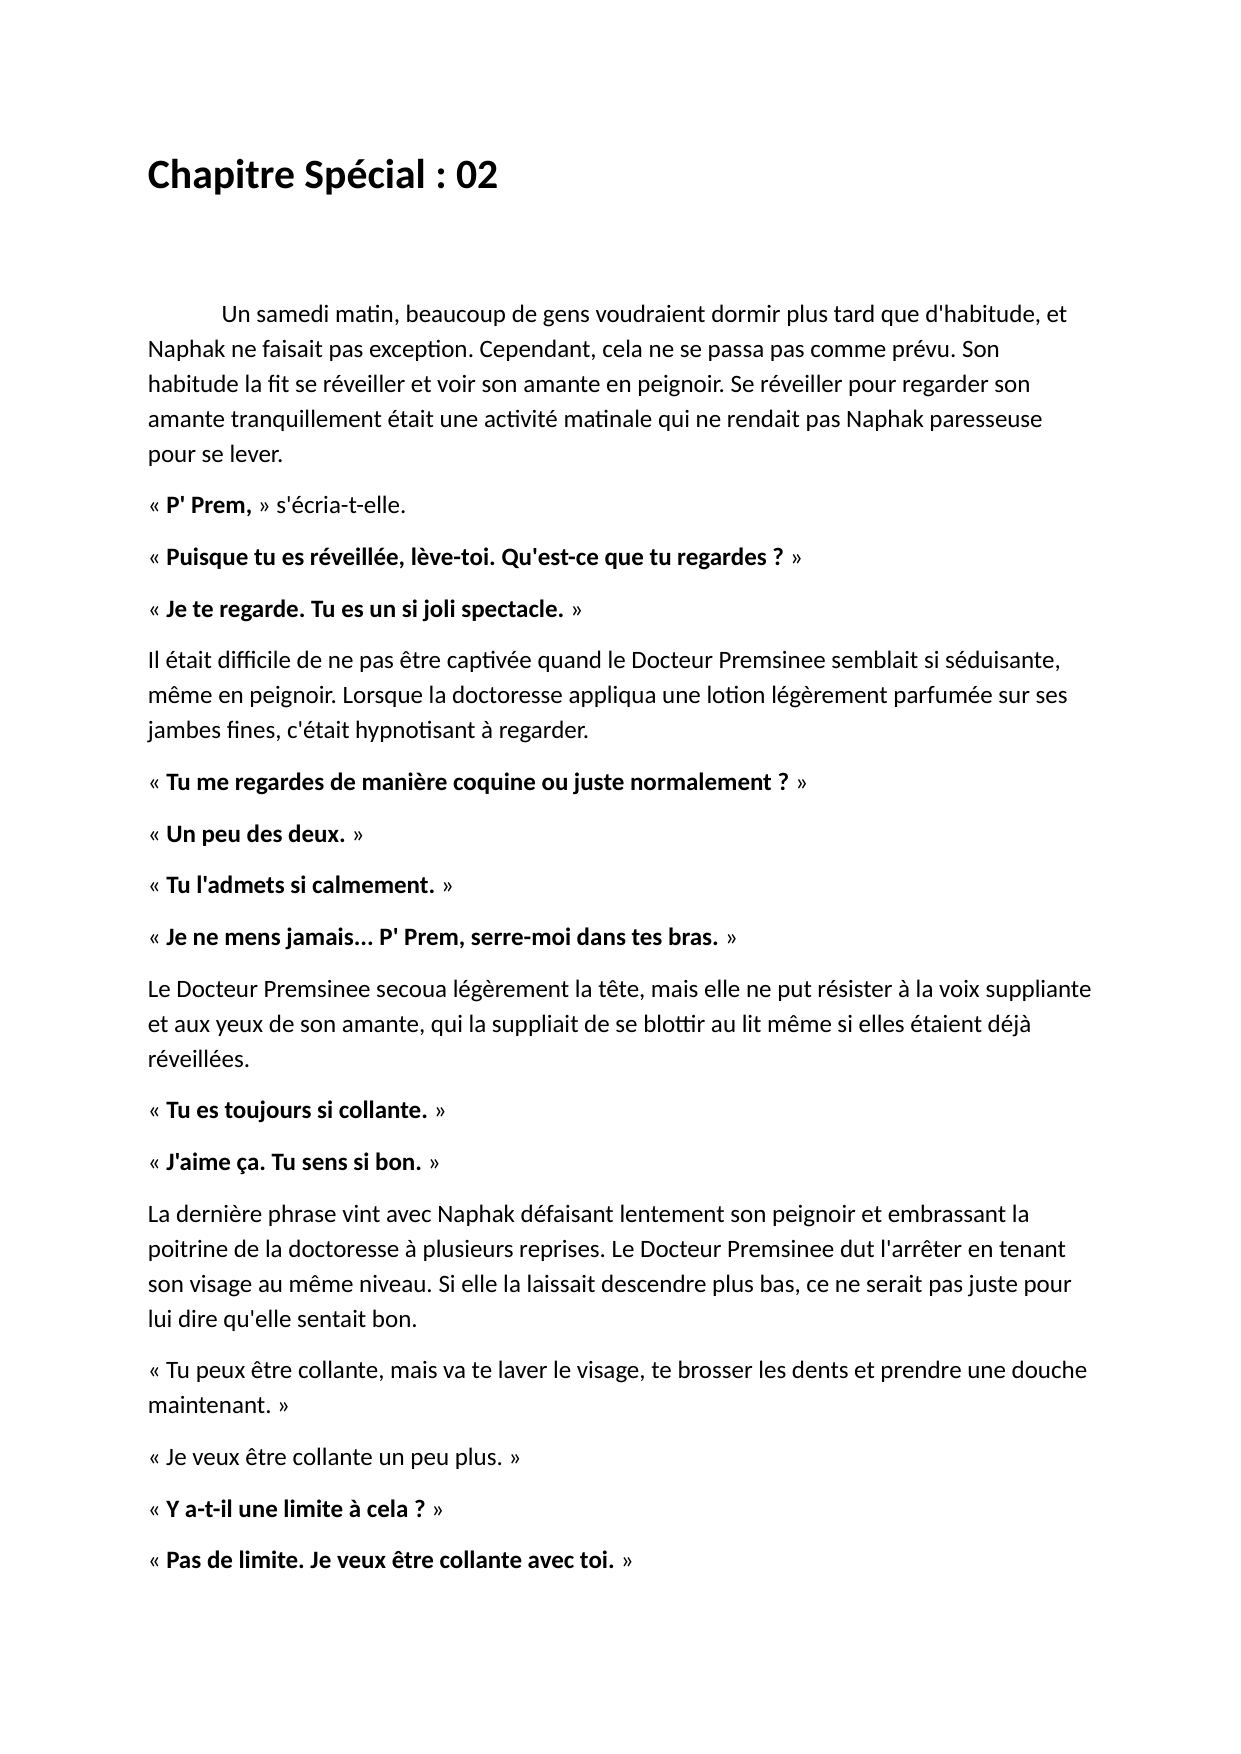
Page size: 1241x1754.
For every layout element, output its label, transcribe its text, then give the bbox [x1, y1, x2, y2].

text Il était difficile de ne pas être captivée quand le Docteur Premsinee semblait si séduisante, même en peignoir. Lorsque la doctoresse appliqua une lotion légèrement parfumée sur ses jambes fines, c'était hypnotisant à regarder. [148, 644, 1093, 745]
text « Je te regarde. Tu es un si joli spectacle. » [148, 593, 1093, 623]
text « Tu me regardes de manière coquine ou juste normalement ? » [148, 766, 1093, 797]
text « Pas de limite. Je veux être collante avec toi. » [148, 1544, 1093, 1575]
text « Y a-t-il une limite à cela ? » [148, 1493, 1093, 1523]
text « Je ne mens jamais... P' Prem, serre-moi dans tes bras. » [148, 921, 1093, 952]
text Le Docteur Premsinee secoua légèrement la tête, mais elle ne put résister à la voix suppliante et aux yeux de son amante, qui la suppliait de se blottir au lit même si elles étaient déjà réveillées. [148, 973, 1093, 1073]
text Un samedi matin, beaucoup de gens voudraient dormir plus tard que d'habitude, et Naphak ne faisait pas exception. Cependant, cela ne se passa pas comme prévu. Son habitude la fit se réveiller et voir son amante en peignoir. Se réveiller pour regarder son amante tranquillement était une activité matinale qui ne rendait pas Naphak paresseuse pour se lever. [148, 298, 1093, 468]
text « Un peu des deux. » [148, 818, 1093, 848]
text « Tu peux être collante, mais va te laver le visage, te brosser les dents et prendre une douche maintenant. » [148, 1354, 1093, 1420]
text « Je veux être collante un peu plus. » [148, 1441, 1093, 1472]
text La dernière phrase vint avec Naphak défaisant lentement son peignoir et embrassant la poitrine de la doctoresse à plusieurs reprises. Le Docteur Premsinee dut l'arrêter en tenant son visage au même niveau. Si elle la laissait descendre plus bas, ce ne serait pas juste pour lui dire qu'elle sentait bon. [148, 1198, 1093, 1333]
text « Puisque tu es réveillée, lève-toi. Qu'est-ce que tu regardes ? » [148, 541, 1093, 572]
text « Tu l'admets si calmement. » [148, 869, 1093, 900]
text « J'aime ça. Tu sens si bon. » [148, 1146, 1093, 1177]
text Chapitre Spécial : 02 [148, 148, 1093, 198]
text « Tu es toujours si collante. » [148, 1094, 1093, 1125]
text « P' Prem, » s'écria-t-elle. [148, 489, 1093, 520]
